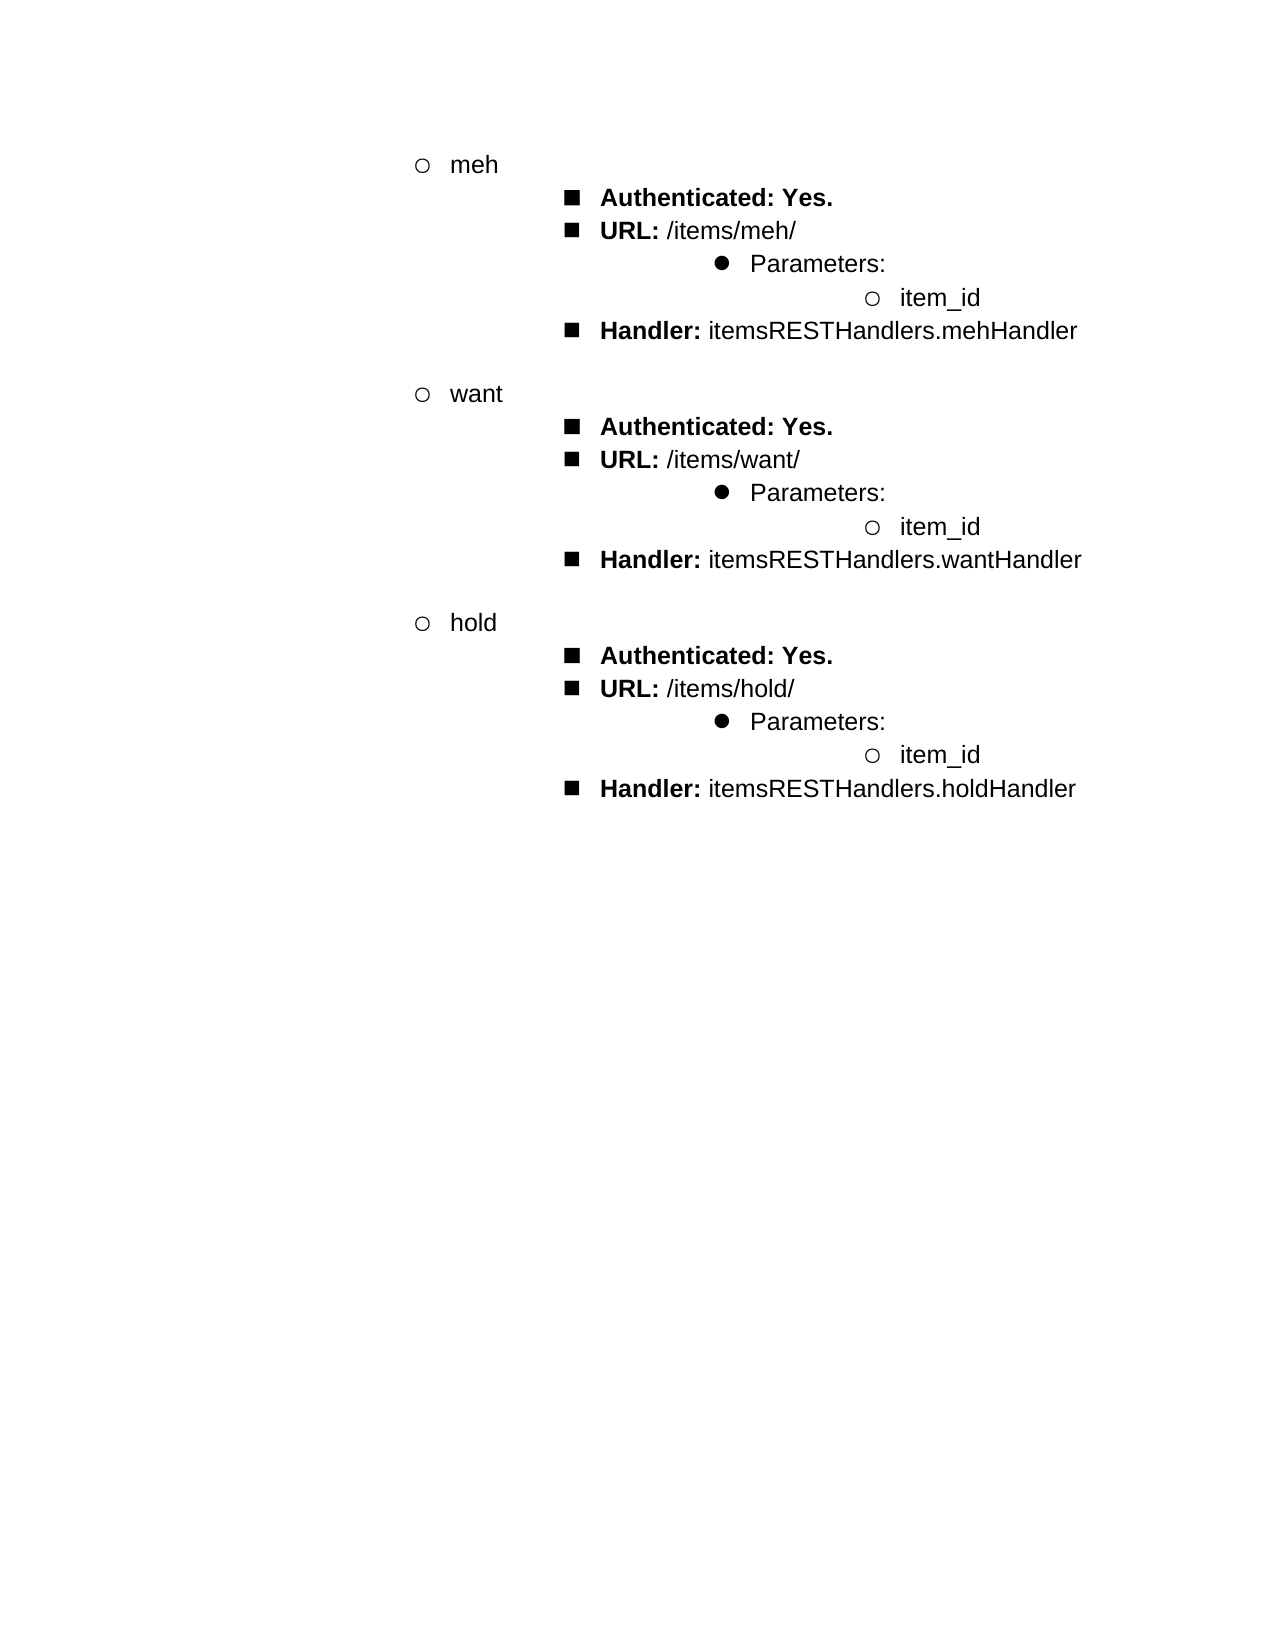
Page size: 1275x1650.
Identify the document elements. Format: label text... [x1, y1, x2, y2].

list hold [300, 608, 1125, 637]
list item_id [525, 282, 1125, 311]
list Handler: itemsRESTHandlers.mehHandler [375, 316, 1125, 344]
list Handler: itemsRESTHandlers.holdHandler [375, 773, 1125, 802]
list meh [300, 150, 1125, 179]
list item_id [525, 511, 1125, 540]
list Parameters: [450, 249, 1125, 278]
list item_id [525, 740, 1125, 769]
list Authenticated: Yes. [375, 641, 1125, 670]
list Handler: itemsRESTHandlers.wantHandler [375, 544, 1125, 573]
list URL: /items/meh/ [375, 216, 1125, 245]
list Authenticated: Yes. [375, 412, 1125, 441]
list Authenticated: Yes. [375, 183, 1125, 212]
list URL: /items/want/ [375, 445, 1125, 474]
list URL: /items/hold/ [375, 674, 1125, 703]
list Parameters: [450, 478, 1125, 507]
list want [300, 379, 1125, 408]
list Parameters: [450, 707, 1125, 736]
